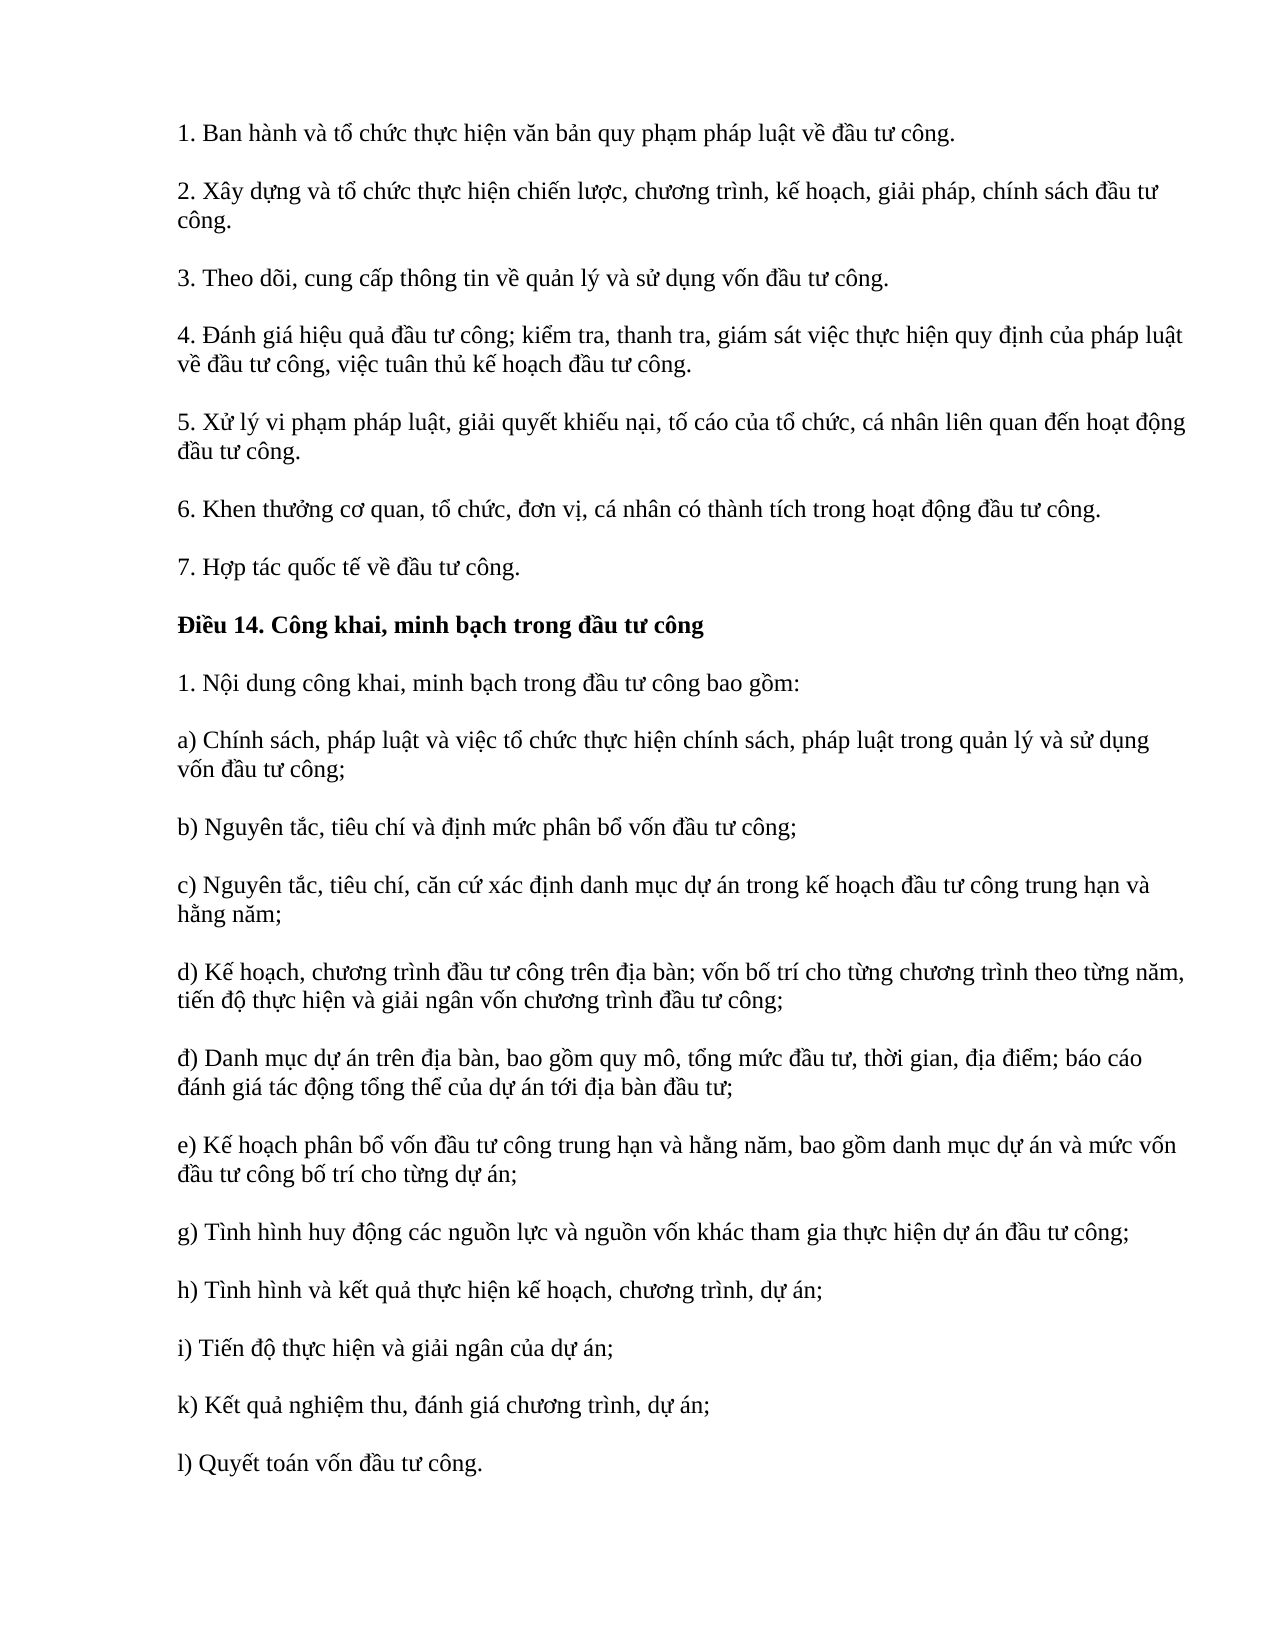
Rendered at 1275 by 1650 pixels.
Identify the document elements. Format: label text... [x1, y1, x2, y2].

text 1. Nội dung công khai, minh bạch trong đầu tư công bao gồm: [177, 668, 1186, 696]
text 7. Hợp tác quốc tế về đầu tư công. [177, 552, 1186, 581]
text 5. Xử lý vi phạm pháp luật, giải quyết khiếu nại, tố cáo của tổ chức, cá nhân liên quan đến hoạt động đầu tư công. [177, 407, 1186, 465]
text e) Kế hoạch phân bổ vốn đầu tư công trung hạn và hằng năm, bao gồm danh mục dự án và mức vốn đầu tư công bố trí cho từng dự án; [177, 1130, 1186, 1188]
text k) Kết quả nghiệm thu, đánh giá chương trình, dự án; [177, 1391, 1186, 1419]
text 6. Khen thưởng cơ quan, tổ chức, đơn vị, cá nhân có thành tích trong hoạt động đầu tư công. [177, 494, 1186, 523]
text a) Chính sách, pháp luật và việc tổ chức thực hiện chính sách, pháp luật trong quản lý và sử dụng vốn đầu tư công; [177, 726, 1186, 783]
text 1. Ban hành và tổ chức thực hiện văn bản quy phạm pháp luật về đầu tư công. [177, 118, 1186, 147]
text l) Quyết toán vốn đầu tư công. [177, 1448, 1186, 1477]
text 3. Theo dõi, cung cấp thông tin về quản lý và sử dụng vốn đầu tư công. [177, 263, 1186, 291]
text Điều 14. Công khai, minh bạch trong đầu tư công [177, 610, 1186, 638]
text b) Nguyên tắc, tiêu chí và định mức phân bổ vốn đầu tư công; [177, 812, 1186, 841]
text đ) Danh mục dự án trên địa bàn, bao gồm quy mô, tổng mức đầu tư, thời gian, địa điểm; báo cáo đánh giá tác động tổng thể của dự án tới địa bàn đầu tư; [177, 1043, 1186, 1101]
text i) Tiến độ thực hiện và giải ngân của dự án; [177, 1333, 1186, 1361]
text c) Nguyên tắc, tiêu chí, căn cứ xác định danh mục dự án trong kế hoạch đầu tư công trung hạn và hằng năm; [177, 870, 1186, 928]
text 2. Xây dựng và tổ chức thực hiện chiến lược, chương trình, kế hoạch, giải pháp, chính sách đầu tư công. [177, 176, 1186, 233]
text g) Tình hình huy động các nguồn lực và nguồn vốn khác tham gia thực hiện dự án đầu tư công; [177, 1217, 1186, 1246]
text h) Tình hình và kết quả thực hiện kế hoạch, chương trình, dự án; [177, 1275, 1186, 1303]
text 4. Đánh giá hiệu quả đầu tư công; kiểm tra, thanh tra, giám sát việc thực hiện quy định của pháp luật về đầu tư công, việc tuân thủ kế hoạch đầu tư công. [177, 321, 1186, 378]
text d) Kế hoạch, chương trình đầu tư công trên địa bàn; vốn bố trí cho từng chương trình theo từng năm, tiến độ thực hiện và giải ngân vốn chương trình đầu tư công; [177, 957, 1186, 1014]
